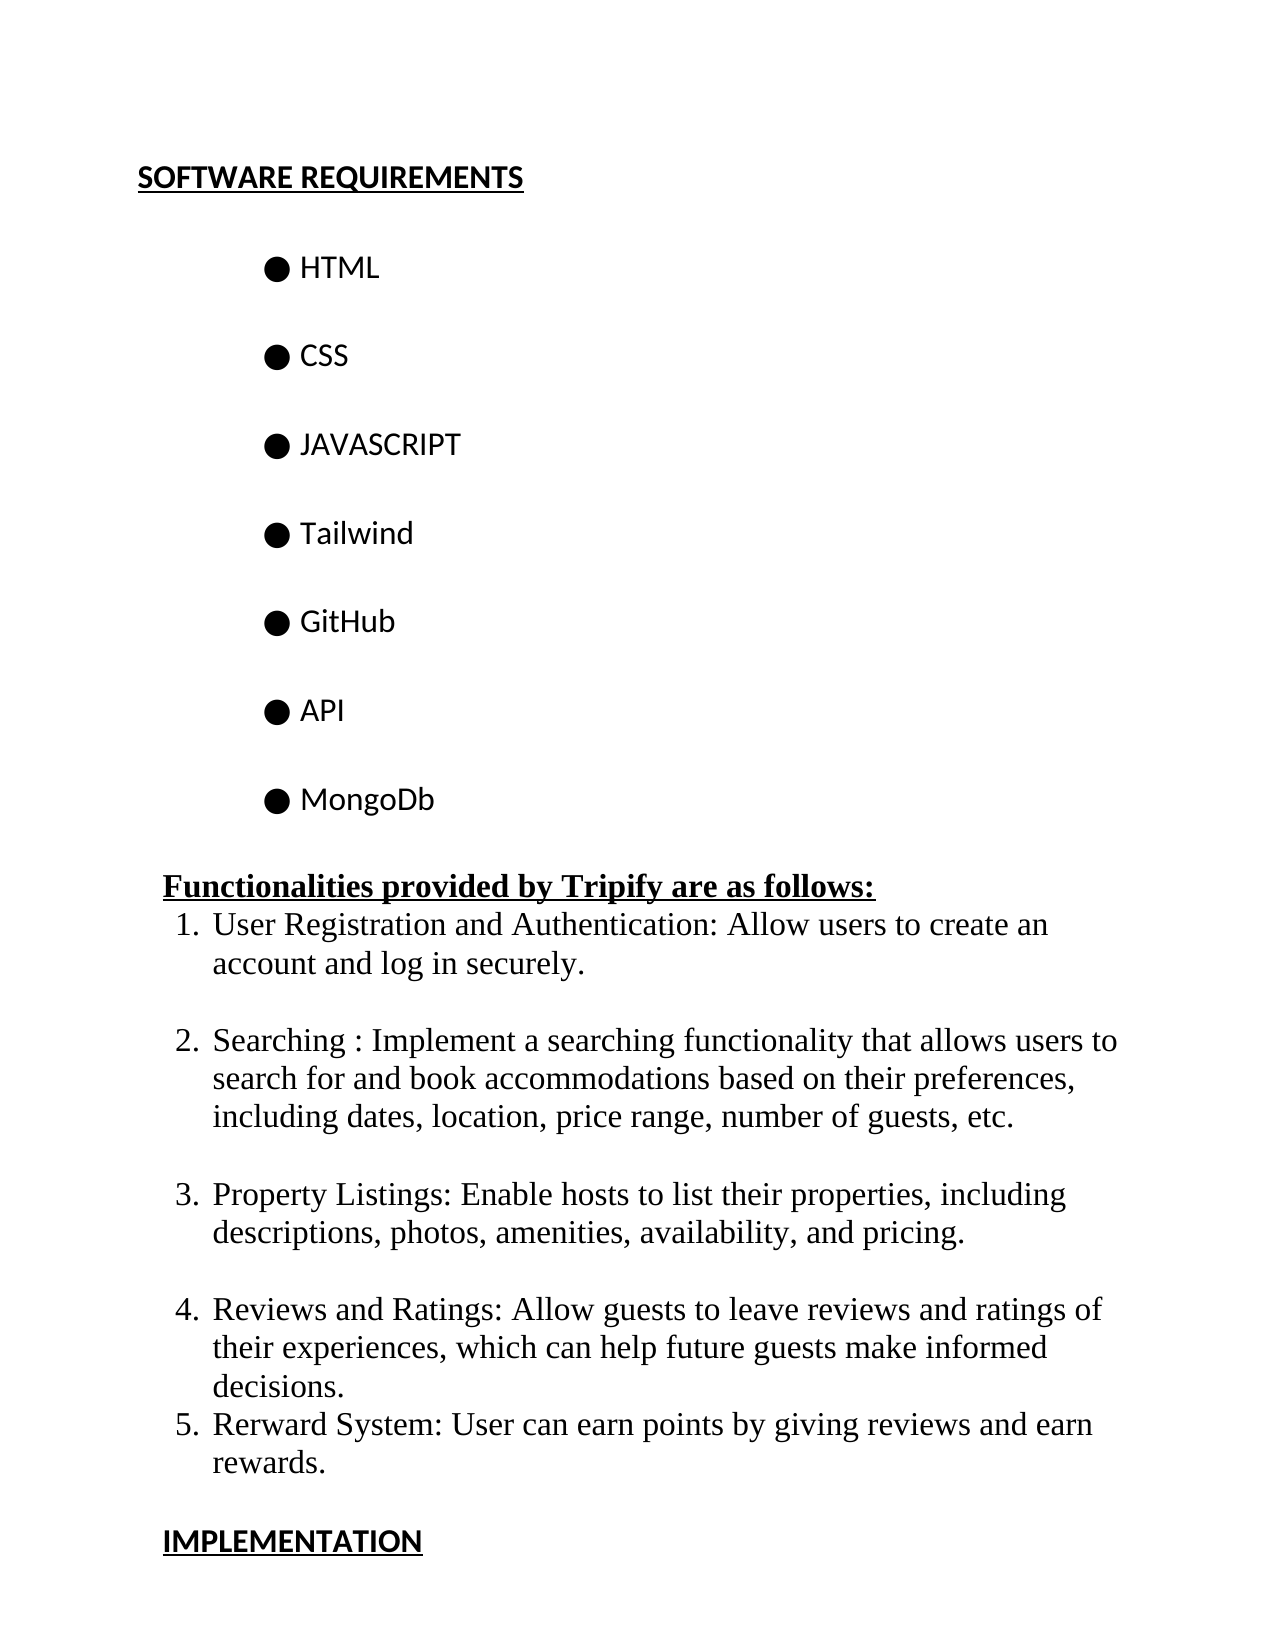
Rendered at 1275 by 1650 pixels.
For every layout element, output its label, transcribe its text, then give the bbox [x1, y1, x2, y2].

list API [262, 672, 1144, 740]
subtitle SOFTWARE REQUIREMENTS [137, 156, 1144, 197]
list HTML [262, 229, 1144, 297]
list JAVASCRIPT [262, 406, 1144, 474]
list User Registration and Authentication: Allow users to create an account and log in securely. [175, 904, 1144, 981]
list Property Listings: Enable hosts to list their properties, including descriptions, photos, amenities, availability, and pricing. [175, 1174, 1144, 1250]
list Searching : Implement a searching functionality that allows users to search for and book accommodations based on their preferences, including dates, location, price range, number of guests, etc. [175, 1020, 1144, 1135]
list MongoDb [262, 761, 1144, 829]
subtitle IMPLEMENTATION [150, 1519, 1144, 1560]
list CSS [262, 317, 1144, 386]
list GitHub [262, 583, 1144, 652]
list Tailwind [262, 495, 1144, 563]
list Reviews and Ratings: Allow guests to leave reviews and ratings of their experiences, which can help future guests make informed decisions. [175, 1289, 1144, 1404]
list Rerward System: User can earn points by giving reviews and earn rewards. [175, 1404, 1144, 1481]
subtitle Functionalities provided by Tripify are as follows: [150, 866, 1144, 904]
